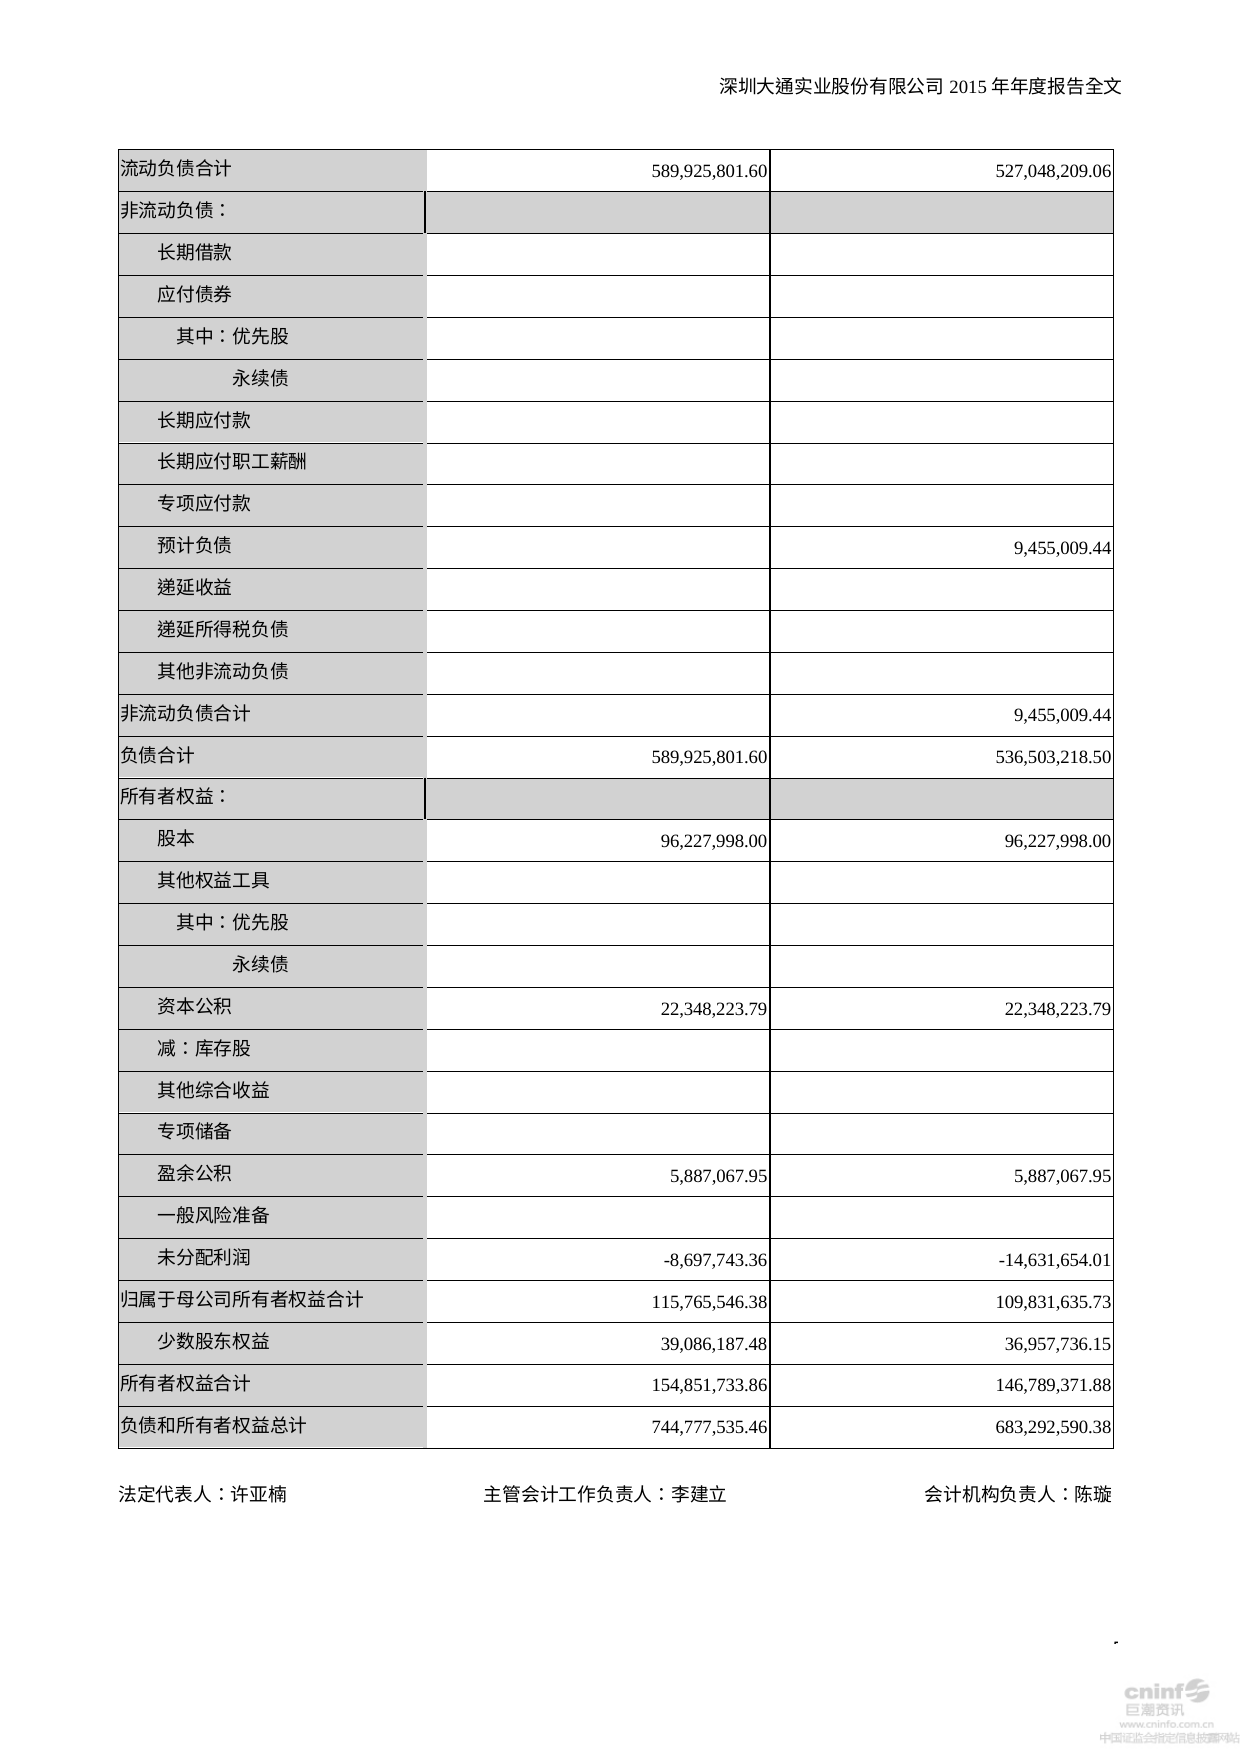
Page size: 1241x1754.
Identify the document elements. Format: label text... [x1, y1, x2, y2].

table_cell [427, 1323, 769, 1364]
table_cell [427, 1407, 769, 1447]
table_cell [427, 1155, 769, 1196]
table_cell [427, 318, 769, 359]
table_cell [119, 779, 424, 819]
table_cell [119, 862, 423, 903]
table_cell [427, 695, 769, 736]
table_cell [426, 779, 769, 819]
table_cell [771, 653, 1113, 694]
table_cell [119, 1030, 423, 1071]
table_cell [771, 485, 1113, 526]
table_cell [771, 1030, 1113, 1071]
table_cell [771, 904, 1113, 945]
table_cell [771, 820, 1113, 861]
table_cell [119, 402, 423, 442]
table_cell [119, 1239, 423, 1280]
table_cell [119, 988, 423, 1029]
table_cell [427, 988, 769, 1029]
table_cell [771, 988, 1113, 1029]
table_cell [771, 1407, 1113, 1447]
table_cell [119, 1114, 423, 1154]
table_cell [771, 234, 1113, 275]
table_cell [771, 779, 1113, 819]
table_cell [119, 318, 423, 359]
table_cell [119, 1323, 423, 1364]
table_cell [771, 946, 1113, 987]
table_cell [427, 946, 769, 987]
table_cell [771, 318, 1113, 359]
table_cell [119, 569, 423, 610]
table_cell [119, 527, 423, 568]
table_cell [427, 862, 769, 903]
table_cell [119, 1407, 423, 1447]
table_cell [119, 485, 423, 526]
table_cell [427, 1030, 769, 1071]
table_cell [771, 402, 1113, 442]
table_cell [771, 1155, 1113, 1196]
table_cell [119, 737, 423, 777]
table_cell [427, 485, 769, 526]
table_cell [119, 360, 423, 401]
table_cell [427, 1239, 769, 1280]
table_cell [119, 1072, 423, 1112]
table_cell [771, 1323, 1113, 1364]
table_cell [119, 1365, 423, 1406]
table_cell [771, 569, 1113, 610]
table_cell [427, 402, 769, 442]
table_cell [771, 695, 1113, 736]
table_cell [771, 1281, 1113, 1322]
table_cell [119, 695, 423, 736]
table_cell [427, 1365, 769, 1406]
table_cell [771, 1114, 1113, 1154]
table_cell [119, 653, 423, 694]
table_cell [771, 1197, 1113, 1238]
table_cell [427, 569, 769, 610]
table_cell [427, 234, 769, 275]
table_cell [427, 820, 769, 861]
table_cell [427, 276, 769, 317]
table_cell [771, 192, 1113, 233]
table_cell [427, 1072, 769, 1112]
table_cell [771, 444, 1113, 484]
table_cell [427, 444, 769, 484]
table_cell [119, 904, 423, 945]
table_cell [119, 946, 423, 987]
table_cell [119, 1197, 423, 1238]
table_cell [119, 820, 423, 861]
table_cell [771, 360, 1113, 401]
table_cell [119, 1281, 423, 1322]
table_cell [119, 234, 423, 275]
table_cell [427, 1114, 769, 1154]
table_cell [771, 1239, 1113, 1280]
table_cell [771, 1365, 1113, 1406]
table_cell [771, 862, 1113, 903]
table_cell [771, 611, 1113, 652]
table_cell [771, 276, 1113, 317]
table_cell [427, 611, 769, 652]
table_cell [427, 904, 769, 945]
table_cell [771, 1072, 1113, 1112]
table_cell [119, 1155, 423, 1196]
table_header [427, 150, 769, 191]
text 法定代表人：许亚楠 主管会计工作负责人：李建立 会计机构负责人：陈璇 [118, 1481, 1240, 1507]
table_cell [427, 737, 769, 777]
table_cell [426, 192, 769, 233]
picture [1099, 1673, 1241, 1754]
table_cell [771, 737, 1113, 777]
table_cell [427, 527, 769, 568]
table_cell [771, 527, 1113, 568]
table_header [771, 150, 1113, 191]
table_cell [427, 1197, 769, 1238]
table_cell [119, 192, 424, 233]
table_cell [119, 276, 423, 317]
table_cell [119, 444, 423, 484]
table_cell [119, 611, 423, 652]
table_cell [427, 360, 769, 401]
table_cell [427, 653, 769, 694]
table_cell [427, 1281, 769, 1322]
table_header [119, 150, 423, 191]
